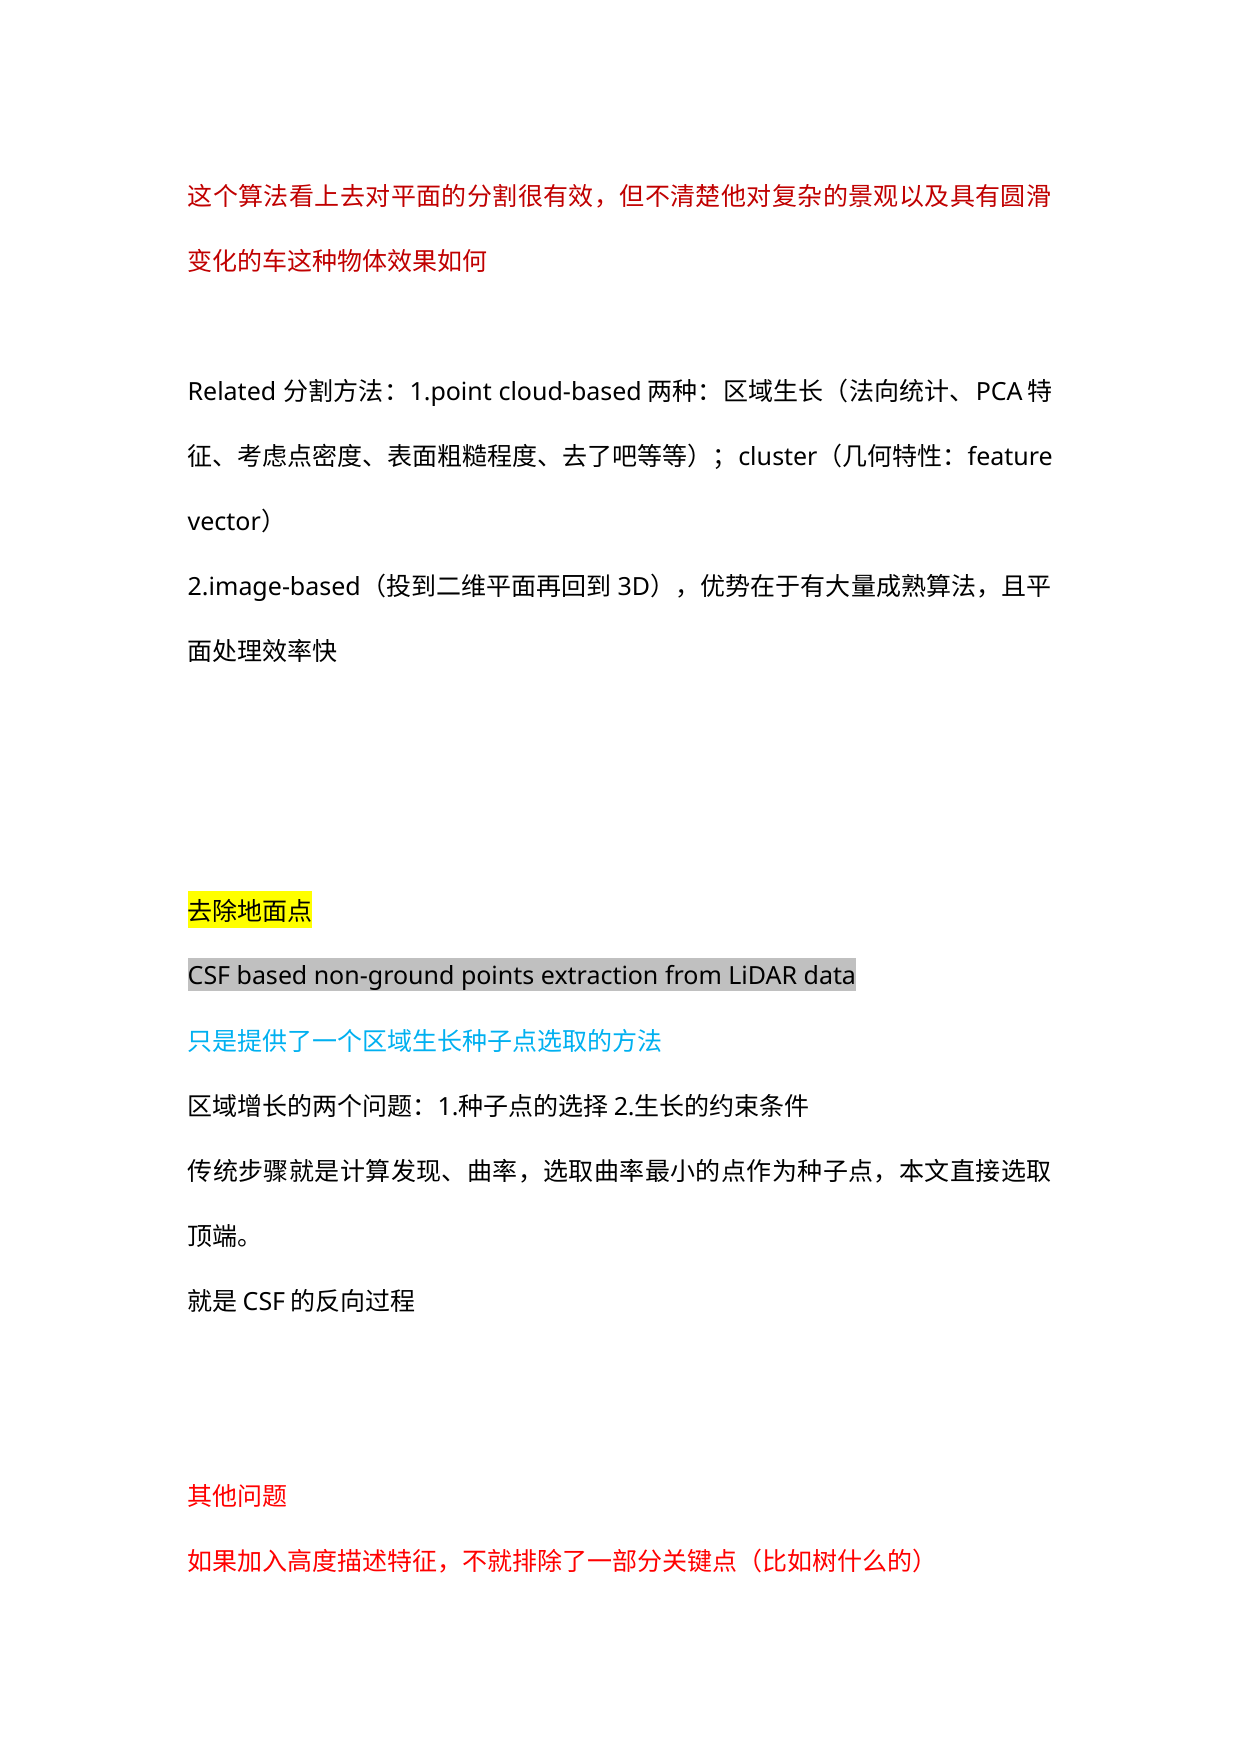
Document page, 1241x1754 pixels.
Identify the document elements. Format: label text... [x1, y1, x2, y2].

text 去除地面点 [187, 877, 1053, 942]
text 如果加入高度描述特征，不就排除了一部分关键点（比如树什么的） [187, 1527, 1053, 1592]
text CSF based non-ground points extraction from LiDAR data [187, 942, 1053, 1007]
text 就是CSF的反向过程 [187, 1267, 1053, 1332]
text Related 分割方法：1.point cloud-based两种：区域生长（法向统计、PCA特征、考虑点密度、表面粗糙程度、去了吧等等）；cluster（几何特性：feature vector） [187, 357, 1053, 552]
text 传统步骤就是计算发现、曲率，选取曲率最小的点作为种子点，本文直接选取顶端。 [187, 1137, 1053, 1267]
text 2.image-based（投到二维平面再回到3D），优势在于有大量成熟算法，且平面处理效率快 [187, 552, 1053, 682]
text 只是提供了一个区域生长种子点选取的方法 [187, 1007, 1053, 1072]
text 其他问题 [187, 1462, 1053, 1527]
text 区域增长的两个问题：1.种子点的选择2.生长的约束条件 [187, 1072, 1053, 1137]
text 这个算法看上去对平面的分割很有效，但不清楚他对复杂的景观以及具有圆滑变化的车这种物体效果如何 [187, 162, 1053, 292]
